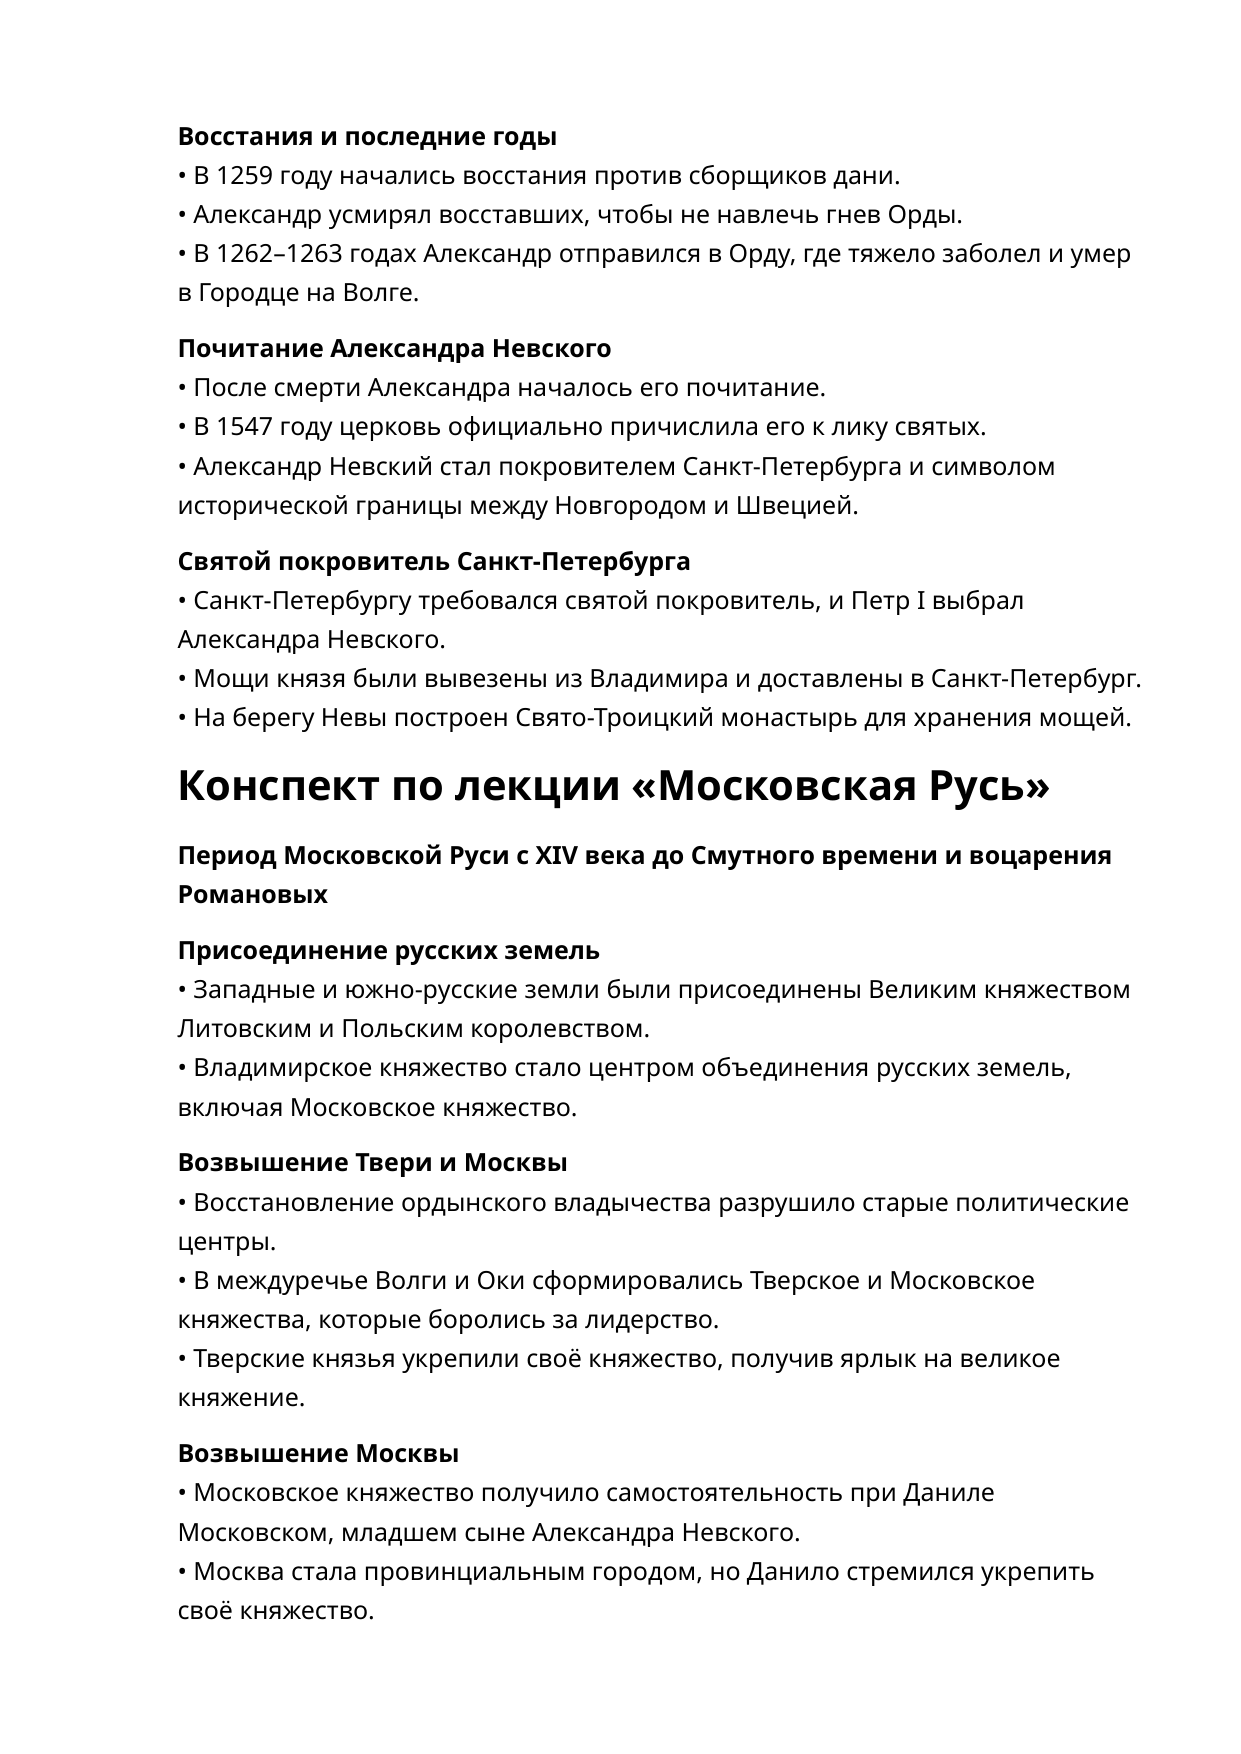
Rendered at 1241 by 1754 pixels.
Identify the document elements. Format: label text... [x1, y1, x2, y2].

text Святой покровитель Санкт-Петербурга • Санкт-Петербургу требовался святой покровитель, и Петр I выбрал Александра Невского. • Мощи князя были вывезены из Владимира и доставлены в Санкт-Петербург. • На берегу Невы построен Свято-Троицкий монастырь для хранения мощей. [177, 543, 1152, 734]
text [177, 1436, 1152, 1627]
text Конспект по лекции «Московская Русь» [177, 756, 1152, 812]
text Возвышение Твери и Москвы • Восстановление ордынского владычества разрушило старые политические центры. • В междуречье Волги и Оки сформировались Тверское и Московское княжества, которые боролись за лидерство. • Тверские князья укрепили своё княжество, получив ярлык на великое княжение. [177, 1145, 1152, 1414]
text Восстания и последние годы • В 1259 году начались восстания против сборщиков дани. • Александр усмирял восставших, чтобы не навлечь гнев Орды. • В 1262–1263 годах Александр отправился в Орду, где тяжело заболел и умер в Городце на Волге. [177, 118, 1152, 309]
text Почитание Александра Невского • После смерти Александра началось его почитание. • В 1547 году церковь официально причислила его к лику святых. • Александр Невский стал покровителем Санкт-Петербурга и символом исторической границы между Новгородом и Швецией. [177, 331, 1152, 521]
text Присоединение русских земель • Западные и южно-русские земли были присоединены Великим княжеством Литовским и Польским королевством. • Владимирское княжество стало центром объединения русских земель, включая Московское княжество. [177, 932, 1152, 1123]
text Период Московской Руси с XIV века до Смутного времени и воцарения Романовых [177, 837, 1152, 911]
